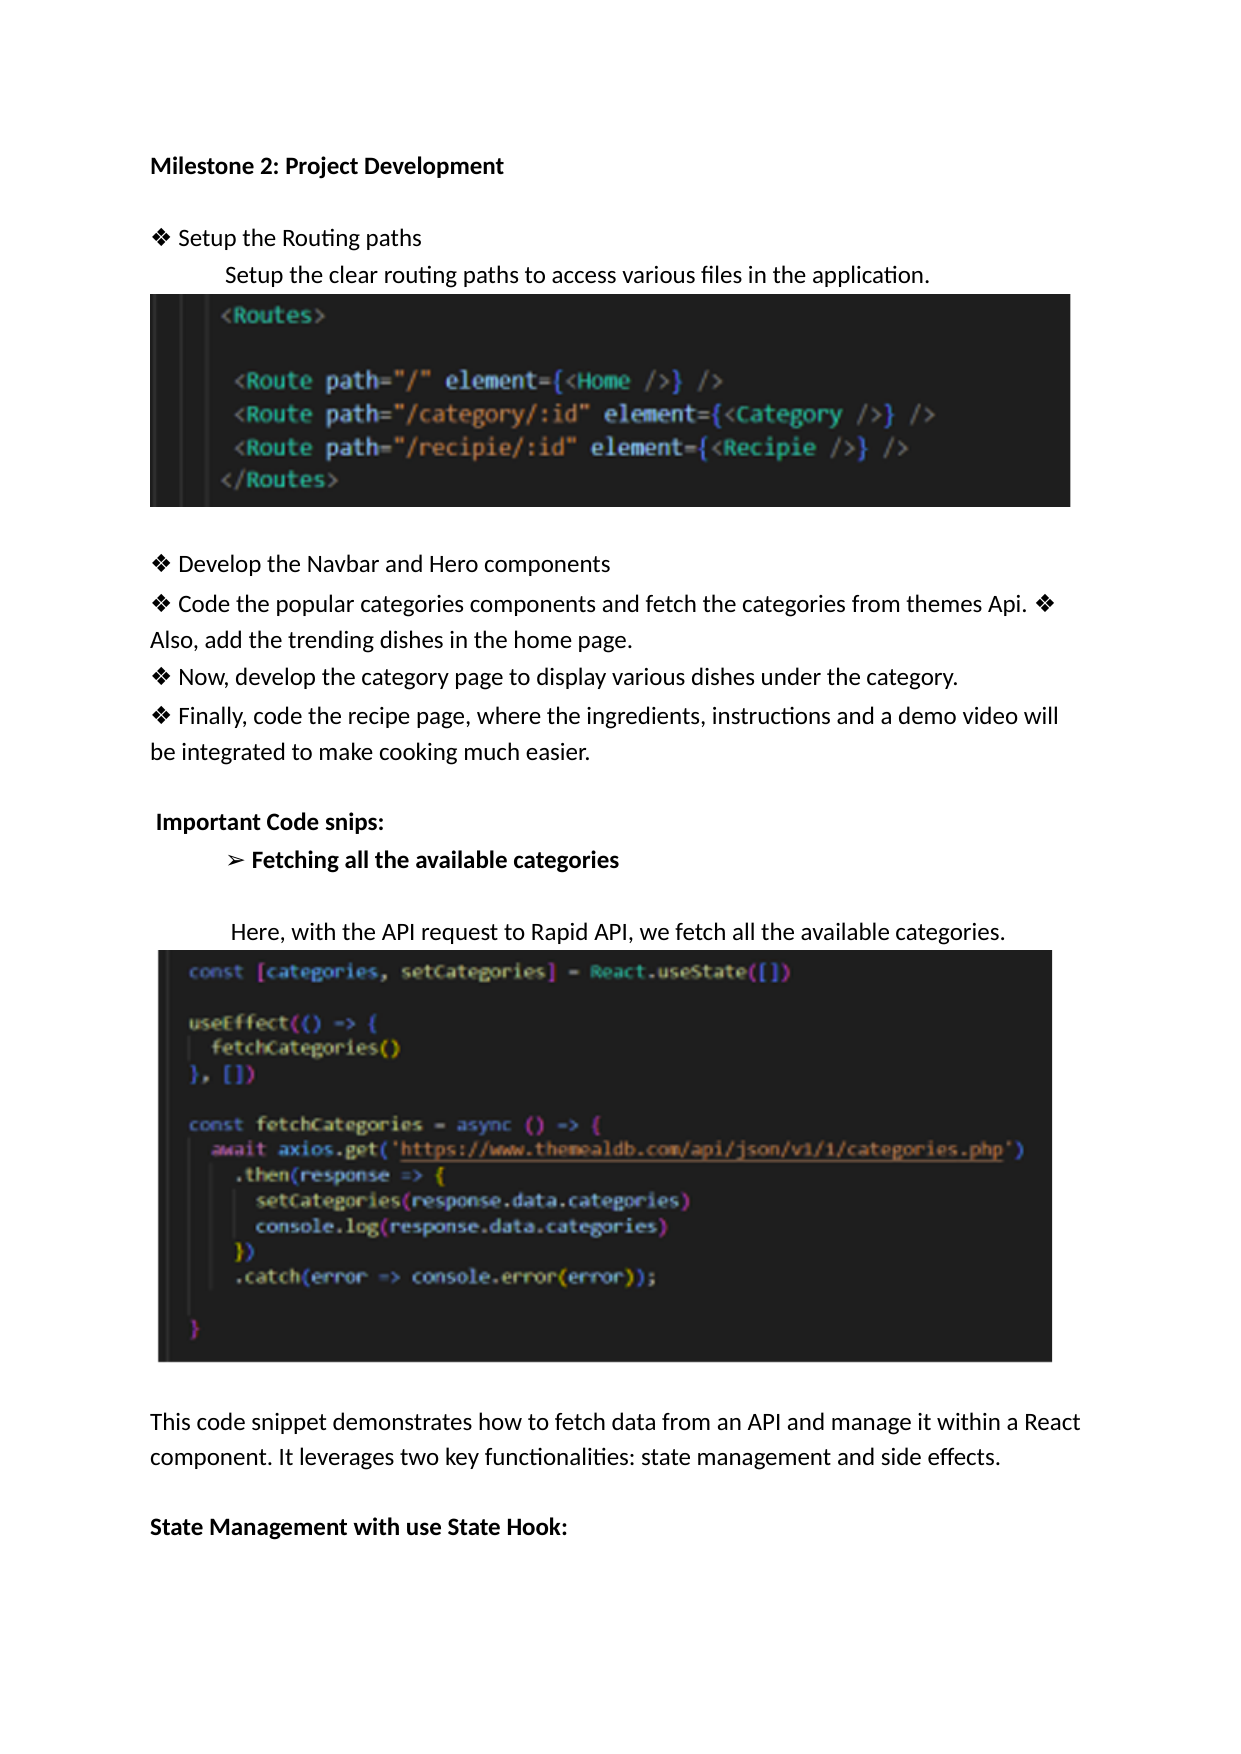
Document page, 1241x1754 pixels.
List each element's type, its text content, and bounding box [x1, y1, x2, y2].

list ❖ Now, develop the category page to display various dishes under the category. [150, 659, 1090, 693]
list Here, with the API request to Rapid API, we fetch all the available categories. [150, 916, 1090, 946]
list Important Code snips: [150, 807, 1090, 837]
picture [150, 950, 1053, 1367]
list ➢ Fetching all the available categories [150, 842, 1090, 876]
list ❖ Setup the Routing paths [150, 220, 1090, 254]
picture [150, 294, 1071, 507]
list State Management with use State Hook: [150, 1511, 1090, 1541]
list ❖ Develop the Navbar and Hero components [150, 546, 1090, 580]
list Milestone 2: Project Development [150, 150, 1090, 181]
list ❖ Code the popular categories components and fetch the categories from themes Api. ❖ Also, add the trending dishes in the home page. [150, 585, 1090, 654]
list Setup the clear routing paths to access various files in the application. [150, 259, 1090, 290]
list This code snippet demonstrates how to fetch data from an API and manage it within a React component. It leverages two key functionalities: state management and side effects. [150, 1406, 1090, 1471]
list ❖ Finally, code the recipe page, where the ingredients, instructions and a demo video will be integrated to make cooking much easier. [150, 698, 1090, 767]
